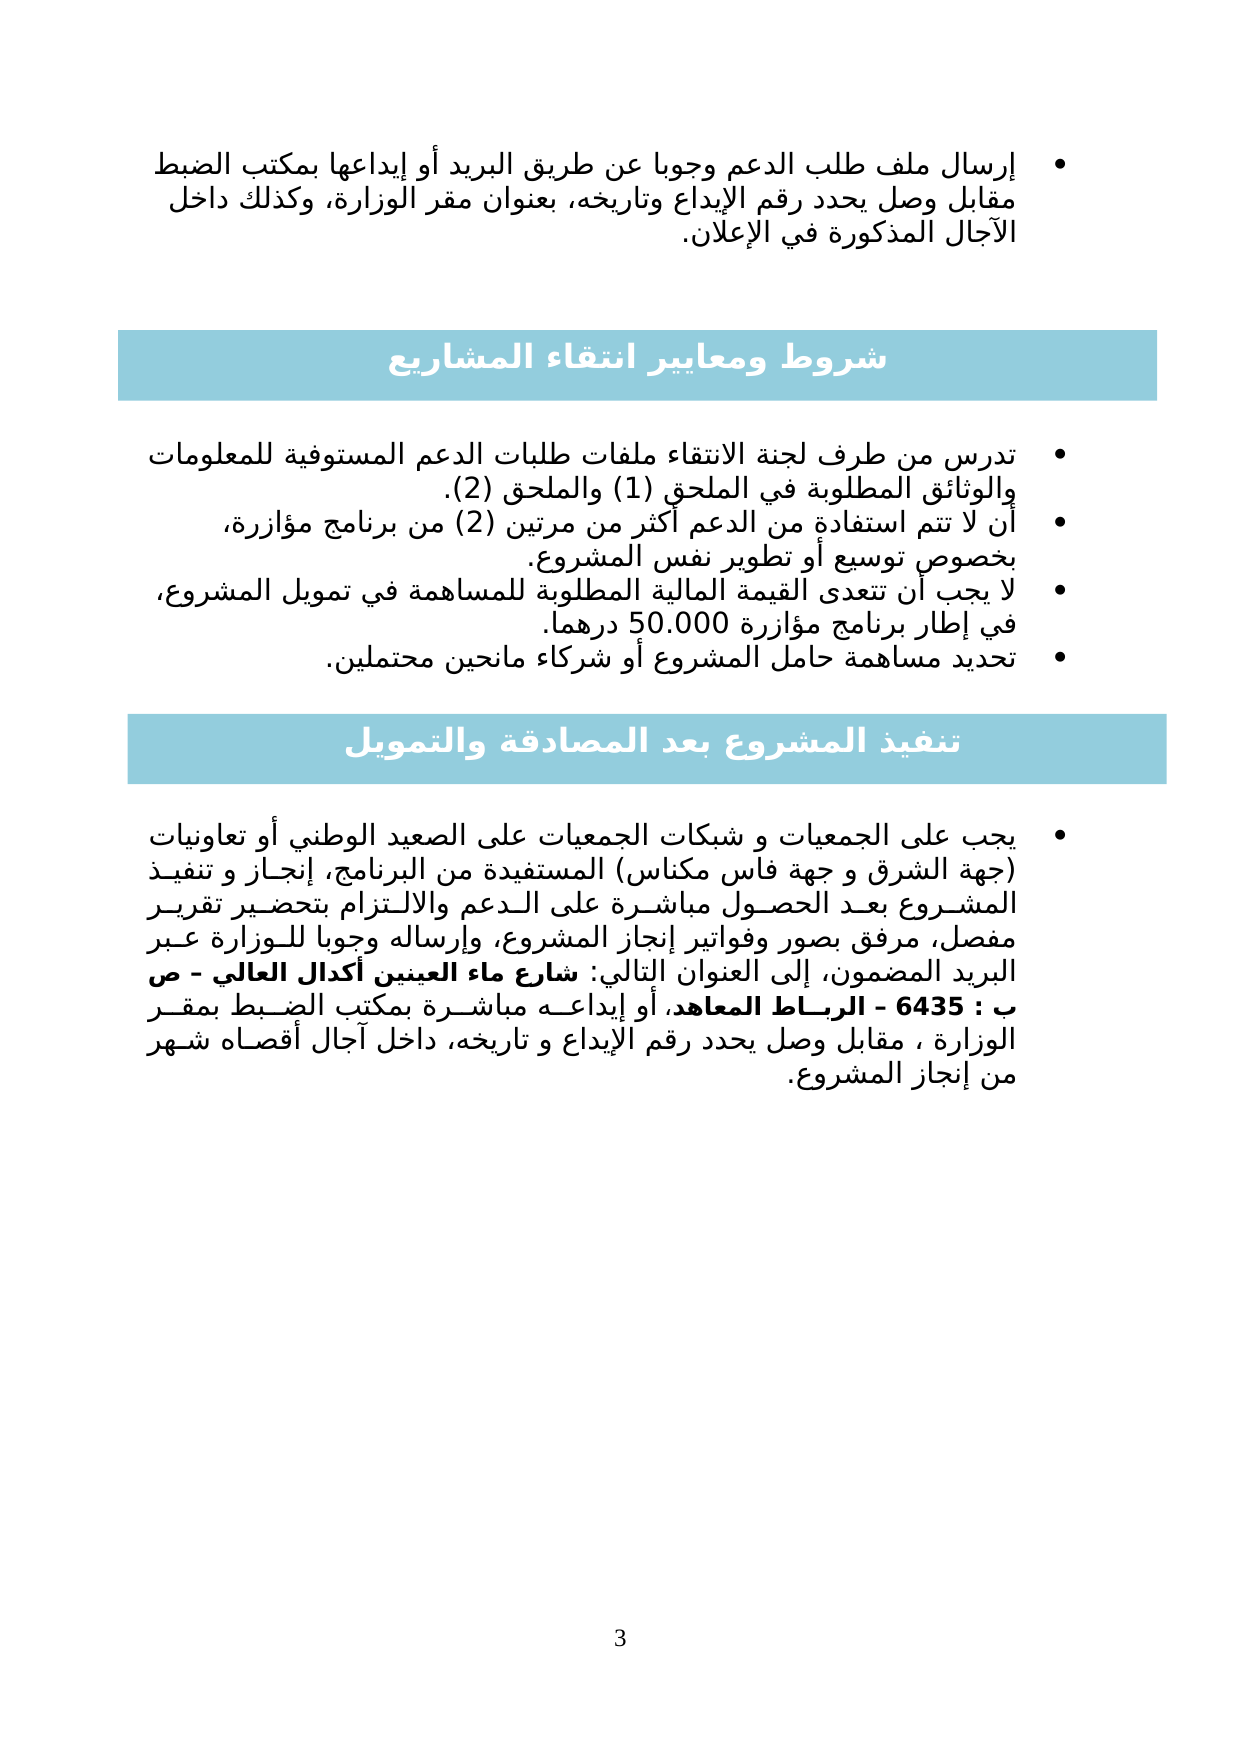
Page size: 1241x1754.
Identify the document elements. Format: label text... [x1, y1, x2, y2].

list تحديد مساهمة حامل المشروع أو شركاء مانحين محتملين. [148, 641, 1055, 675]
list إرسال ملف طلب الدعم وجوبا عن طريق البريد أو إيداعها بمكتب الضبط مقابل وصل يحدد رقم الإيداع وتاريخه، بعنوان مقر الوزارة، وكذلك داخل الآجال المذكورة في الإعلان. [148, 148, 1055, 249]
list لا يجب أن تتعدى القيمة المالية المطلوبة للمساهمة في تمويل المشروع، في إطار برنامج مؤازرة 50.000 درهما. [148, 573, 1055, 641]
list يجب على الجمعيات و شبكات الجمعيات على الصعيد الوطني أو تعاونيات (جهة الشرق و جهة فاس مكناس) المستفيدة من البرنامج، إنجاز و تنفيذ المشروع بعد الحصول مباشرة على الدعم والالتزام بتحضير تقرير مفصل، مرفق بصور وفواتير إنجاز المشروع، وإرساله وجوبا للوزارة عبر البريد المضمون، إلى العنوان التالي: شارع ماء العينين أكدال العالي – ص ب : 6435 – الرباط المعاهد، أو إيداعه مباشرة بمكتب الضبط بمقر الوزارة ، مقابل وصل يحدد رقم الإيداع و تاريخه، داخل آجال أقصاه شهر من إنجاز المشروع. [148, 818, 1055, 1090]
list تدرس من طرف لجنة الانتقاء ملفات طلبات الدعم المستوفية للمعلومات والوثائق المطلوبة في الملحق (1) والملحق (2). [148, 437, 1055, 505]
list أن لا تتم استفادة من الدعم أكثر من مرتين (2) من برنامج مؤازرة، بخصوص توسيع أو تطوير نفس المشروع. [148, 505, 1055, 573]
